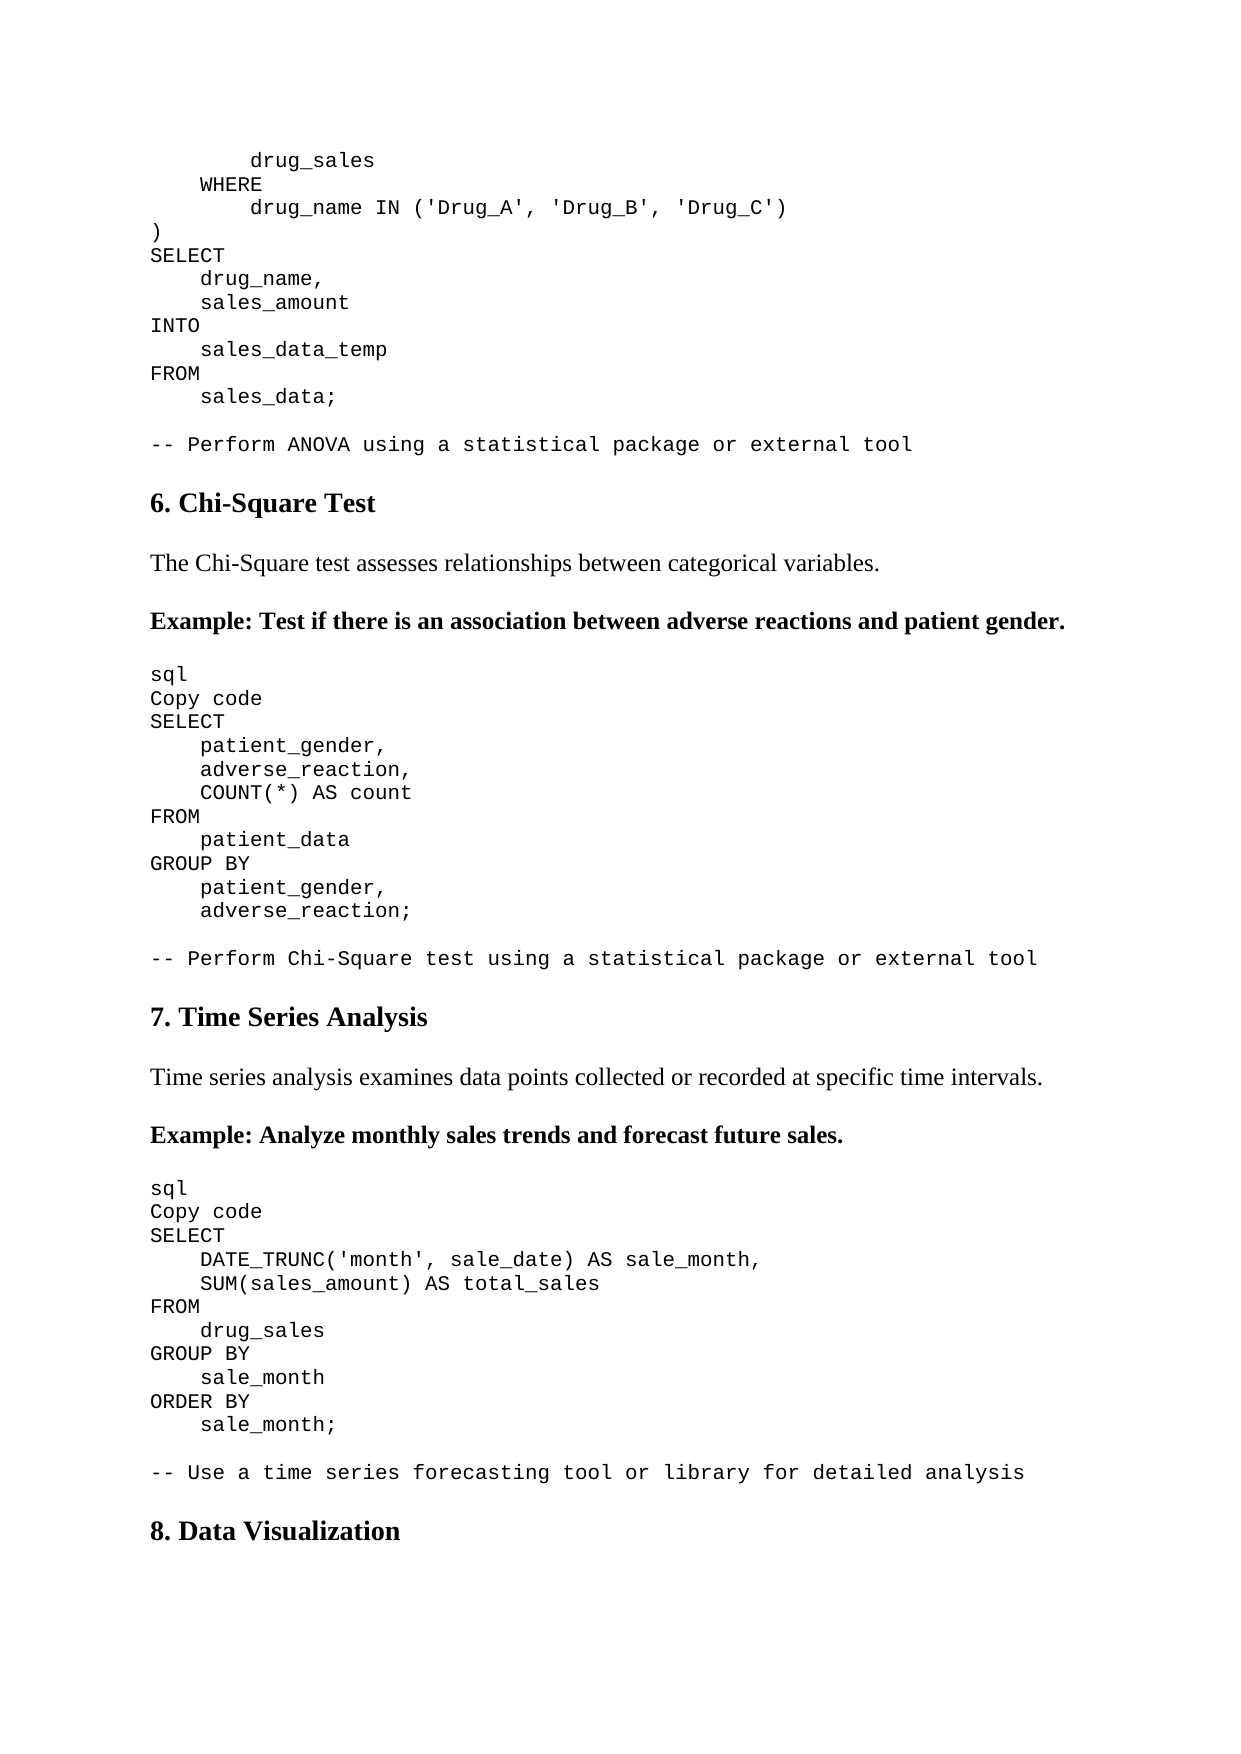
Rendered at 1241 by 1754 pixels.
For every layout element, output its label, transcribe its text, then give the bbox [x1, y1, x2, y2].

text sales_data; [150, 386, 1090, 410]
text drug_name IN ('Drug_A', 'Drug_B', 'Drug_C') [150, 197, 1090, 221]
text -- Perform ANOVA using a statistical package or external tool [150, 434, 1090, 457]
text -- Use a time series forecasting tool or library for detailed analysis [150, 1462, 1090, 1485]
text sale_month [150, 1367, 1090, 1391]
text Example: Analyze monthly sales trends and forecast future sales. [150, 1120, 1090, 1149]
text INTO [150, 316, 1090, 339]
text WHERE [150, 174, 1090, 197]
text sales_data_temp [150, 339, 1090, 363]
text DATE_TRUNC('month', sale_date) AS sale_month, [150, 1249, 1090, 1272]
text COUNT(*) AS count [150, 782, 1090, 806]
text sale_month; [150, 1414, 1090, 1438]
text drug_name, [150, 268, 1090, 292]
text patient_gender, [150, 735, 1090, 758]
text ) [150, 221, 1090, 244]
text FROM [150, 806, 1090, 829]
text 7. Time Series Analysis [150, 1001, 1090, 1033]
text 8. Data Visualization [150, 1514, 1090, 1547]
text sales_amount [150, 292, 1090, 316]
text SELECT [150, 244, 1090, 268]
text drug_sales [150, 1320, 1090, 1343]
text Example: Test if there is an association between adverse reactions and patient gender. [150, 606, 1090, 635]
text Copy code [150, 688, 1090, 711]
text GROUP BY [150, 1343, 1090, 1367]
text FROM [150, 363, 1090, 386]
text 6. Chi-Square Test [150, 487, 1090, 519]
text drug_sales [150, 150, 1090, 174]
text SELECT [150, 1225, 1090, 1249]
text SUM(sales_amount) AS total_sales [150, 1272, 1090, 1296]
text patient_data [150, 829, 1090, 853]
text patient_gender, [150, 877, 1090, 900]
text adverse_reaction; [150, 900, 1090, 924]
text The Chi-Square test assesses relationships between categorical variables. [150, 548, 1090, 577]
text adverse_reaction, [150, 758, 1090, 782]
text Time series analysis examines data points collected or recorded at specific time intervals. [150, 1062, 1090, 1091]
text -- Perform Chi-Square test using a statistical package or external tool [150, 948, 1090, 971]
text FROM [150, 1296, 1090, 1320]
text GROUP BY [150, 853, 1090, 877]
text sql [150, 1178, 1090, 1202]
text ORDER BY [150, 1391, 1090, 1414]
text sql [150, 664, 1090, 688]
text SELECT [150, 711, 1090, 735]
text Copy code [150, 1202, 1090, 1225]
